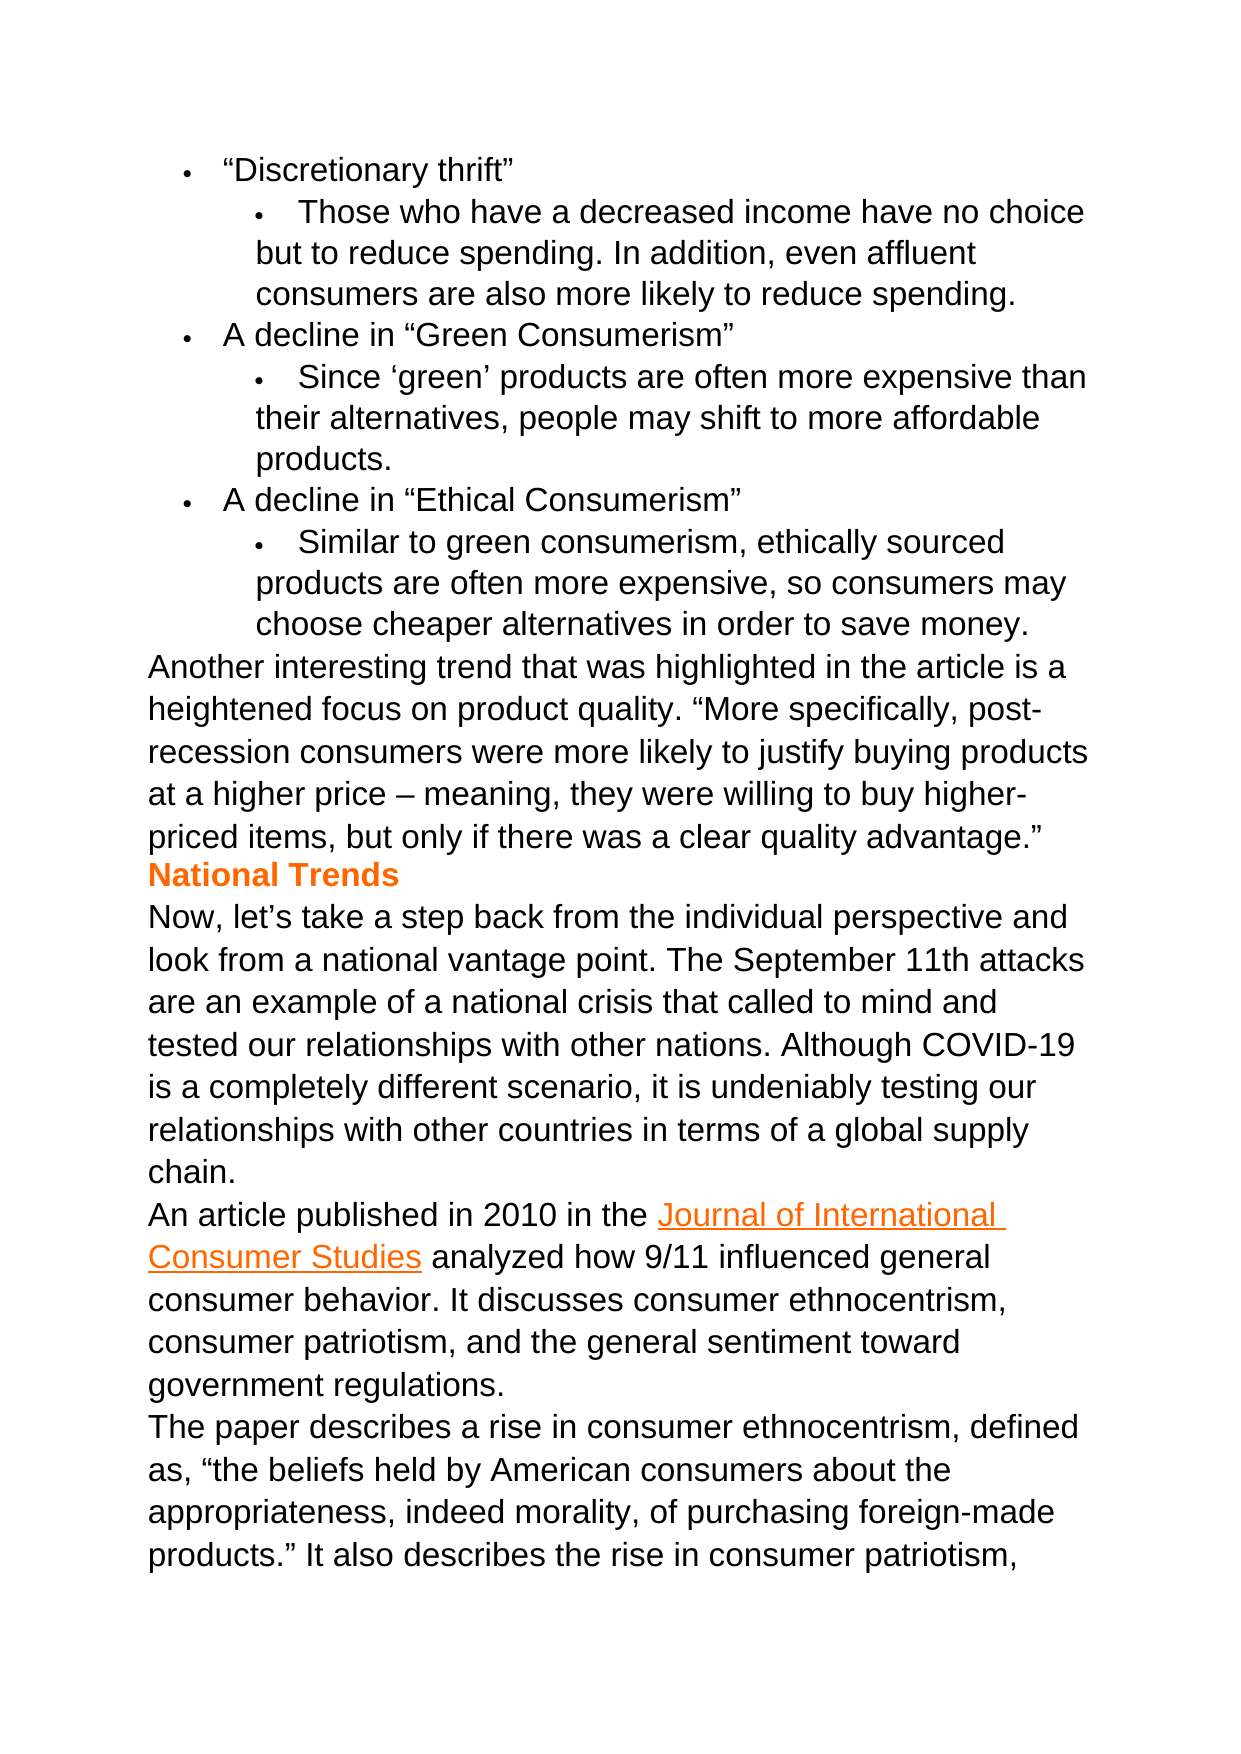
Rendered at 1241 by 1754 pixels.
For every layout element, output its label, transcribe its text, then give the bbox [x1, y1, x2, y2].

text Another interesting trend that was highlighted in the article is a heightened focus on product quality. “More specifically, post-recession consumers were more likely to justify buying products at a higher price – meaning, they were willing to buy higher-priced items, but only if there was a clear quality advantage.” [148, 643, 1093, 855]
text Now, let’s take a step back from the individual perspective and look from a national vantage point. The September 11th attacks are an example of a national crisis that called to mind and tested our relationships with other nations. Although COVID-19 is a completely different scenario, it is undeniably testing our relationships with other countries in terms of a global supply chain. [148, 893, 1093, 1191]
text National Trends [148, 855, 1093, 893]
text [148, 1403, 1093, 1573]
list Those who have a decreased income have no choice but to reduce spending. In addition, even affluent consumers are also more likely to reduce spending. [255, 189, 1093, 313]
text An article published in 2010 in the Journal of International Consumer Studies analyzed how 9/11 influenced general consumer behavior. It discusses consumer ethnocentrism, consumer patriotism, and the general sentiment toward government regulations. [148, 1191, 1093, 1403]
list A decline in “Ethical Consumerism” [183, 478, 1093, 519]
list Since ‘green’ products are often more expensive than their alternatives, people may shift to more affordable products. [255, 354, 1093, 478]
list “Discretionary thrift” [183, 148, 1093, 189]
list A decline in “Green Consumerism” [183, 313, 1093, 354]
list Similar to green consumerism, ethically sourced products are often more expensive, so consumers may choose cheaper alternatives in order to save money. [255, 519, 1093, 643]
